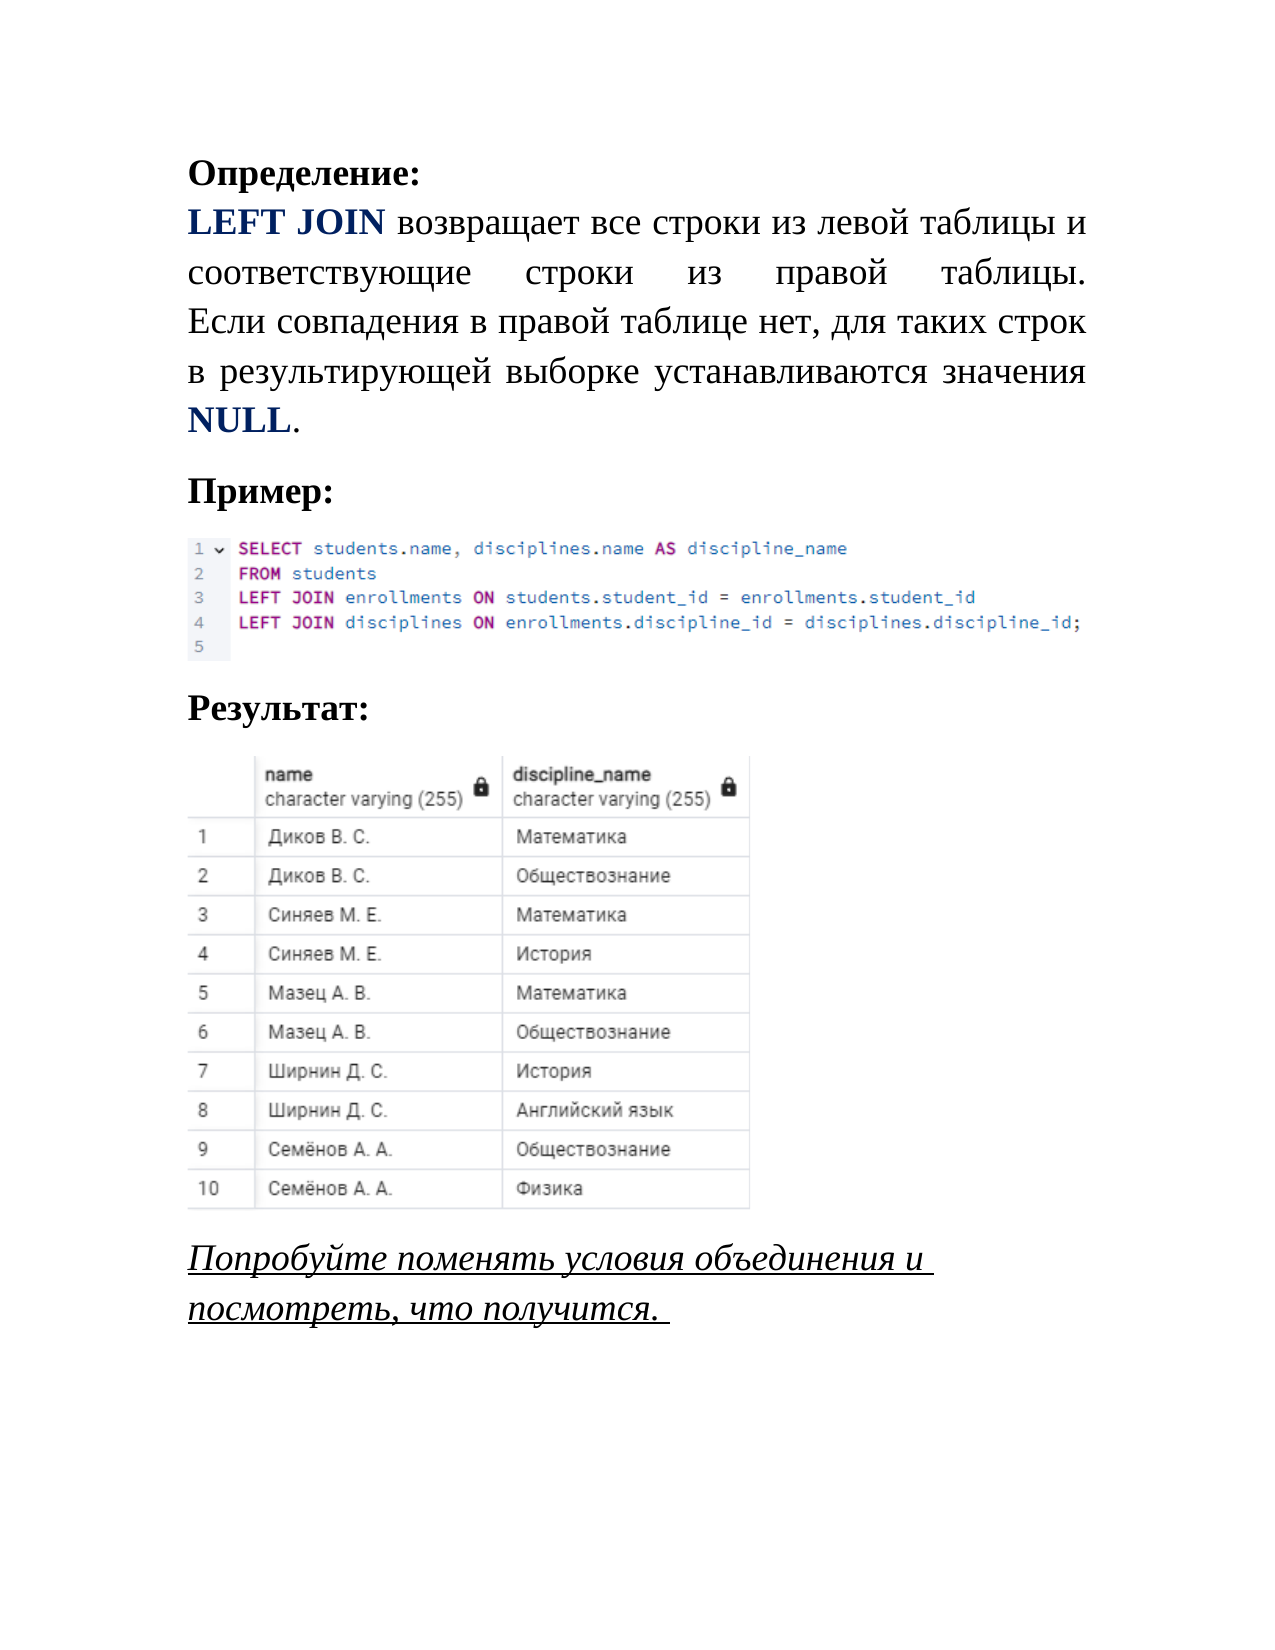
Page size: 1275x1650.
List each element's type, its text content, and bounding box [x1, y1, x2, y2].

picture [187, 538, 1088, 661]
text Попробуйте поменять условия объединения и посмотреть, что получится. [187, 1236, 1087, 1328]
picture [187, 756, 750, 1211]
text Определение: LEFT JOIN возвращает все строки из левой таблицы и соответствующие строки из правой таблицы. Если совпадения в правой таблице нет, для таких строк в результирующей выборке устанавливаются значения NULL. [187, 150, 1087, 441]
text Пример: [187, 468, 1087, 511]
text Результат: [187, 686, 1087, 729]
